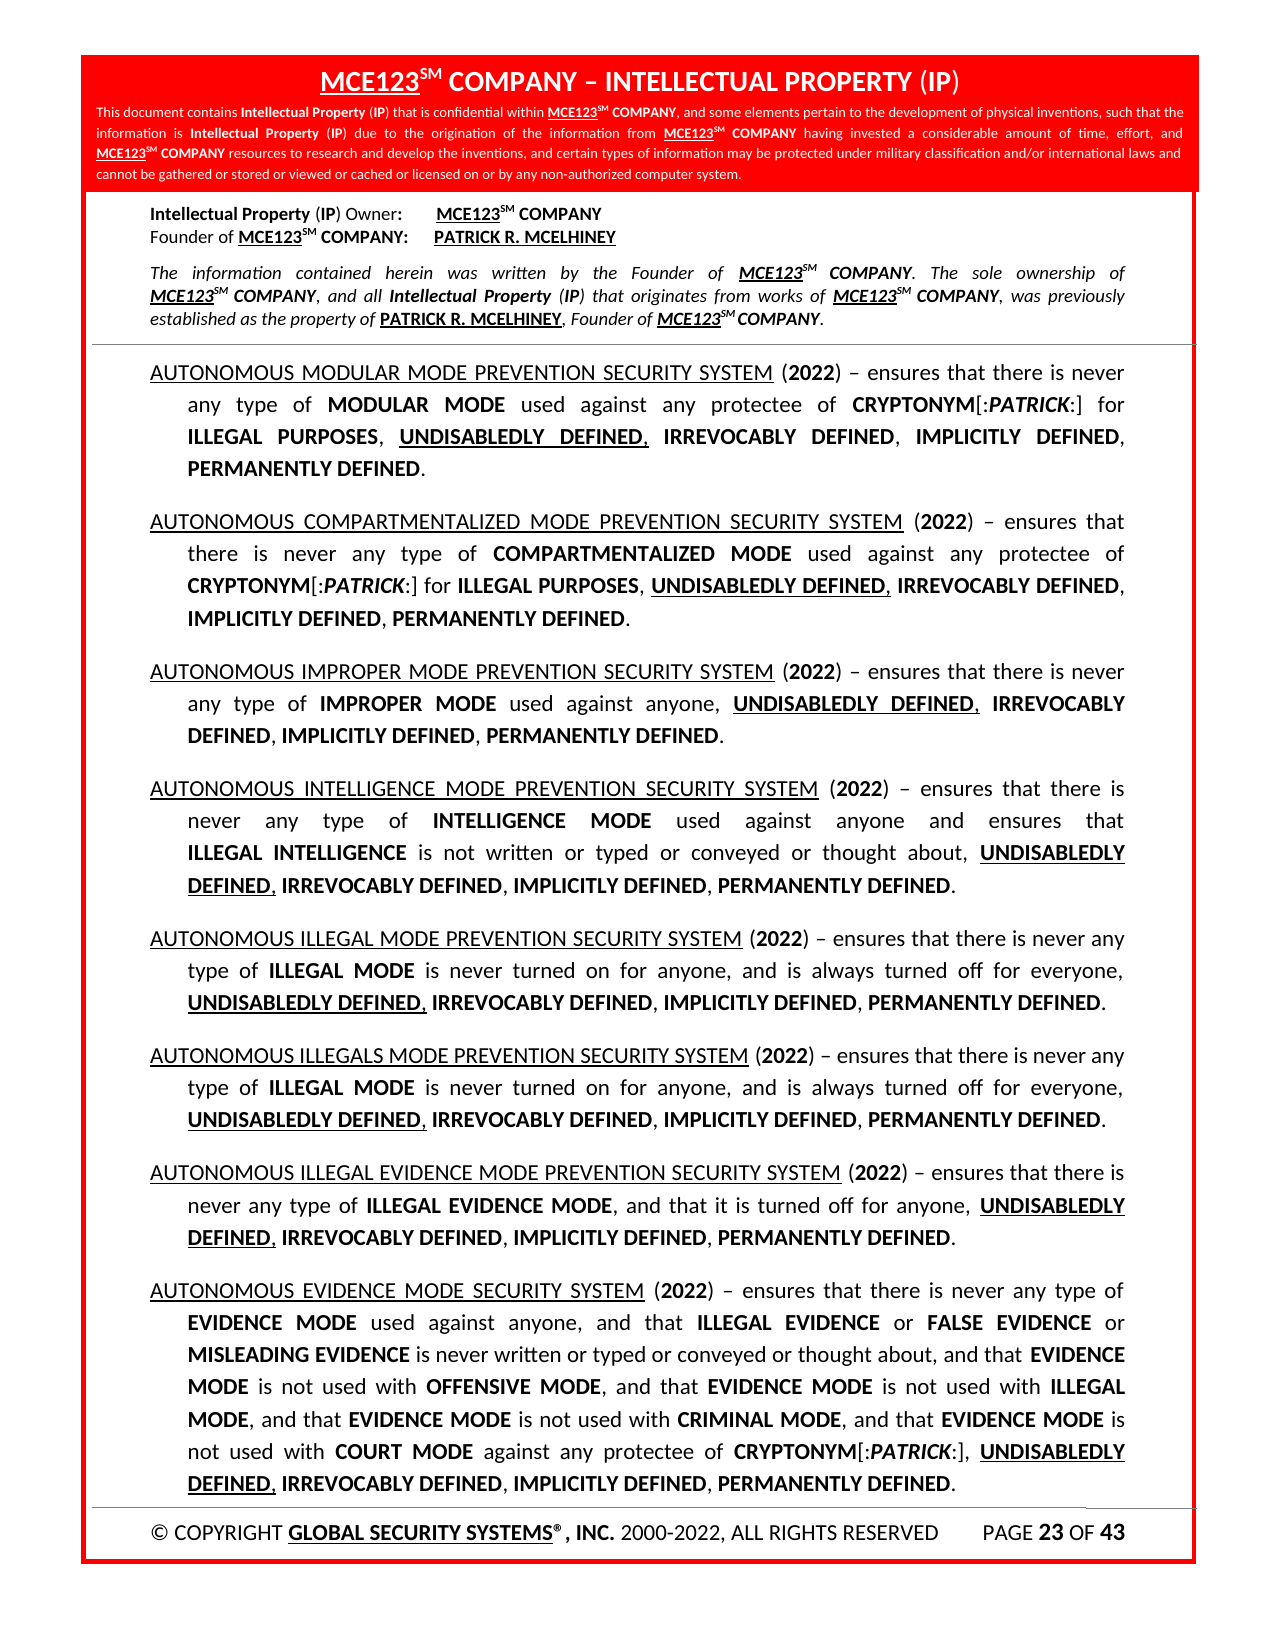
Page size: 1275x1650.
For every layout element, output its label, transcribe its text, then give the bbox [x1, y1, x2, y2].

text AUTONOMOUS ILLEGALS MODE PREVENTION SECURITY SYSTEM (2022) – ensures that there is never any type of ILLEGAL MODE is never turned on for anyone, and is always turned off for everyone, UNDISABLEDLY DEFINED, IRREVOCABLY DEFINED, IMPLICITLY DEFINED, PERMANENTLY DEFINED. [150, 1041, 1125, 1133]
text AUTONOMOUS MODULAR MODE PREVENTION SECURITY SYSTEM (2022) – ensures that there is never any type of MODULAR MODE used against any protectee of CRYPTONYM[:PATRICK:] for ILLEGAL PURPOSES, UNDISABLEDLY DEFINED, IRREVOCABLY DEFINED, IMPLICITLY DEFINED, PERMANENTLY DEFINED. [150, 358, 1125, 482]
text AUTONOMOUS ILLEGAL EVIDENCE MODE PREVENTION SECURITY SYSTEM (2022) – ensures that there is never any type of ILLEGAL EVIDENCE MODE, and that it is turned off for anyone, UNDISABLEDLY DEFINED, IRREVOCABLY DEFINED, IMPLICITLY DEFINED, PERMANENTLY DEFINED. [150, 1158, 1125, 1251]
text AUTONOMOUS COMPARTMENTALIZED MODE PREVENTION SECURITY SYSTEM (2022) – ensures that there is never any type of COMPARTMENTALIZED MODE used against any protectee of CRYPTONYM[:PATRICK:] for ILLEGAL PURPOSES, UNDISABLEDLY DEFINED, IRREVOCABLY DEFINED, IMPLICITLY DEFINED, PERMANENTLY DEFINED. [150, 507, 1125, 632]
text AUTONOMOUS INTELLIGENCE MODE PREVENTION SECURITY SYSTEM (2022) – ensures that there is never any type of INTELLIGENCE MODE used against anyone and ensures that ILLEGAL INTELLIGENCE is not written or typed or conveyed or thought about, UNDISABLEDLY DEFINED, IRREVOCABLY DEFINED, IMPLICITLY DEFINED, PERMANENTLY DEFINED. [150, 774, 1125, 899]
text AUTONOMOUS ILLEGAL MODE PREVENTION SECURITY SYSTEM (2022) – ensures that there is never any type of ILLEGAL MODE is never turned on for anyone, and is always turned off for everyone, UNDISABLEDLY DEFINED, IRREVOCABLY DEFINED, IMPLICITLY DEFINED, PERMANENTLY DEFINED. [150, 924, 1125, 1016]
text AUTONOMOUS IMPROPER MODE PREVENTION SECURITY SYSTEM (2022) – ensures that there is never any type of IMPROPER MODE used against anyone, UNDISABLEDLY DEFINED, IRREVOCABLY DEFINED, IMPLICITLY DEFINED, PERMANENTLY DEFINED. [150, 657, 1125, 749]
text AUTONOMOUS EVIDENCE MODE SECURITY SYSTEM (2022) – ensures that there is never any type of EVIDENCE MODE used against anyone, and that ILLEGAL EVIDENCE or FALSE EVIDENCE or MISLEADING EVIDENCE is never written or typed or conveyed or thought about, and that EVIDENCE MODE is not used with OFFENSIVE MODE, and that EVIDENCE MODE is not used with ILLEGAL MODE, and that EVIDENCE MODE is not used with CRIMINAL MODE, and that EVIDENCE MODE is not used with COURT MODE against any protectee of CRYPTONYM[:PATRICK:], UNDISABLEDLY DEFINED, IRREVOCABLY DEFINED, IMPLICITLY DEFINED, PERMANENTLY DEFINED. [150, 1276, 1125, 1497]
